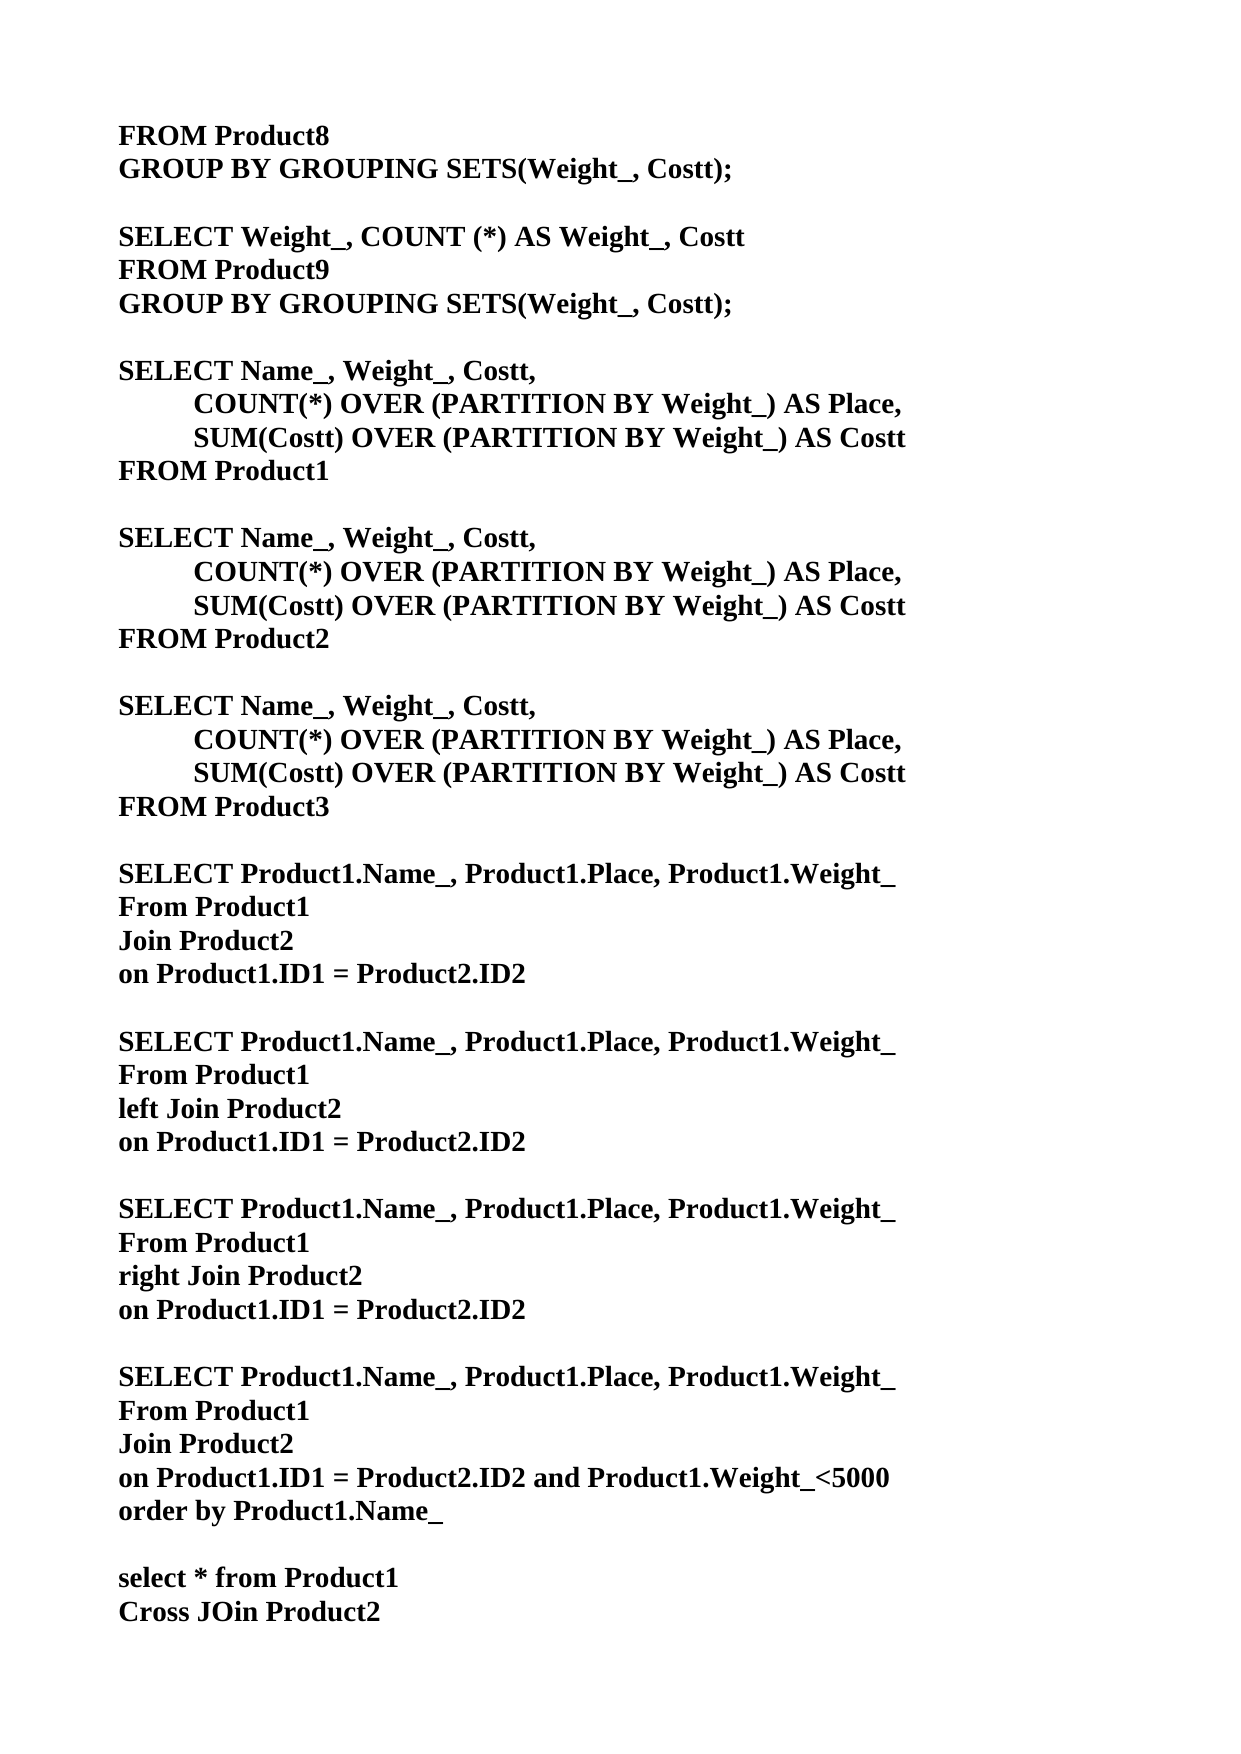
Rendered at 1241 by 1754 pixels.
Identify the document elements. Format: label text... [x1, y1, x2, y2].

text SELECT Product1.Name_, Product1.Place, Product1.Weight_ [118, 1024, 1122, 1057]
text FROM Product8 [118, 118, 1122, 152]
text right Join Product2 [118, 1258, 1122, 1292]
text SELECT Product1.Name_, Product1.Place, Product1.Weight_ [118, 1191, 1122, 1225]
text COUNT(*) OVER (PARTITION BY Weight_) AS Place, [118, 386, 1122, 420]
text SELECT Product1.Name_, Product1.Place, Product1.Weight_ [118, 856, 1122, 889]
text COUNT(*) OVER (PARTITION BY Weight_) AS Place, [118, 554, 1122, 588]
text FROM Product3 [118, 789, 1122, 822]
text From Product1 [118, 1393, 1122, 1426]
text SELECT Weight_, COUNT (*) AS Weight_, Costt [118, 219, 1122, 252]
text SUM(Costt) OVER (PARTITION BY Weight_) AS Costt [118, 755, 1122, 789]
text FROM Product1 [118, 453, 1122, 487]
text SELECT Name_, Weight_, Costt, [118, 521, 1122, 554]
text SELECT Name_, Weight_, Costt, [118, 688, 1122, 722]
text From Product1 [118, 1225, 1122, 1258]
text on Product1.ID1 = Product2.ID2 [118, 1124, 1122, 1158]
text Join Product2 [118, 1426, 1122, 1460]
text order by Product1.Name_ [118, 1493, 1122, 1527]
text GROUP BY GROUPING SETS(Weight_, Costt); [118, 286, 1122, 319]
text From Product1 [118, 889, 1122, 923]
text Cross JOin Product2 [118, 1594, 1122, 1627]
text SUM(Costt) OVER (PARTITION BY Weight_) AS Costt [118, 420, 1122, 453]
text FROM Product2 [118, 621, 1122, 655]
text COUNT(*) OVER (PARTITION BY Weight_) AS Place, [118, 722, 1122, 755]
text left Join Product2 [118, 1091, 1122, 1124]
text SELECT Name_, Weight_, Costt, [118, 353, 1122, 386]
text on Product1.ID1 = Product2.ID2 [118, 957, 1122, 990]
text FROM Product9 [118, 252, 1122, 286]
text Join Product2 [118, 923, 1122, 957]
text SUM(Costt) OVER (PARTITION BY Weight_) AS Costt [118, 588, 1122, 621]
text GROUP BY GROUPING SETS(Weight_, Costt); [118, 152, 1122, 185]
text on Product1.ID1 = Product2.ID2 [118, 1292, 1122, 1326]
text select * from Product1 [118, 1560, 1122, 1594]
text on Product1.ID1 = Product2.ID2 and Product1.Weight_<5000 [118, 1460, 1122, 1493]
text SELECT Product1.Name_, Product1.Place, Product1.Weight_ [118, 1359, 1122, 1393]
text From Product1 [118, 1057, 1122, 1091]
